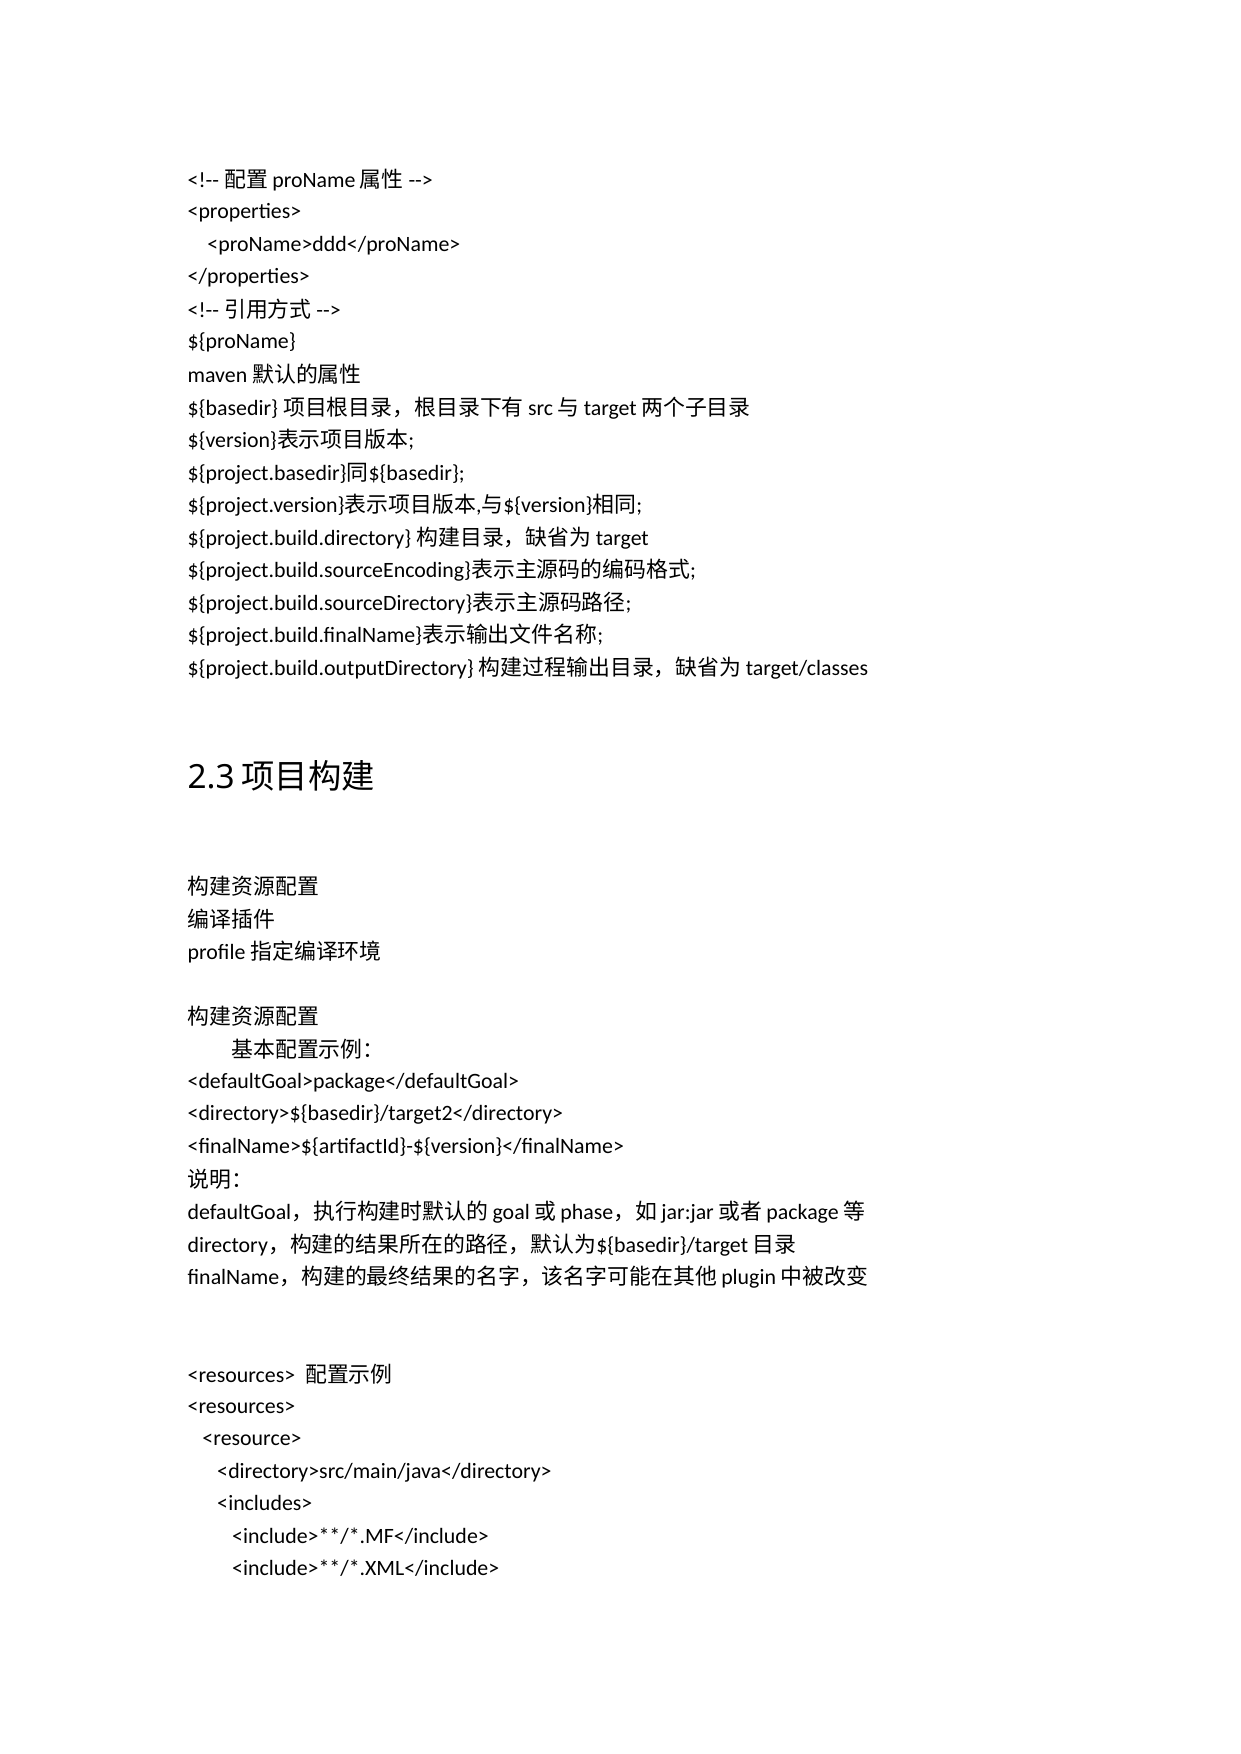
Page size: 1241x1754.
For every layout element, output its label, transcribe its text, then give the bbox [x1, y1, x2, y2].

text finalName，构建的最终结果的名字，该名字可能在其他plugin中被改变 [187, 1259, 1053, 1291]
text ${version}表示项目版本; [187, 422, 1053, 454]
text </properties> [187, 259, 1053, 292]
text <proName>ddd</proName> [187, 227, 1053, 259]
text ${project.version}表示项目版本,与${version}相同; [187, 487, 1053, 519]
text maven 默认的属性 [187, 357, 1053, 389]
text <resources> [187, 1389, 1053, 1421]
text ${proName} [187, 324, 1053, 357]
text directory，构建的结果所在的路径，默认为${basedir}/target目录 [187, 1226, 1053, 1259]
text <resource> [187, 1421, 1053, 1454]
text <include>**/*.MF</include> [187, 1519, 1053, 1551]
text 构建资源配置 [187, 999, 1053, 1031]
text <properties> [187, 194, 1053, 227]
text 基本配置示例： [187, 1031, 1053, 1064]
text <resources> 配置示例 [187, 1356, 1053, 1389]
text ${project.build.outputDirectory} 构建过程输出目录，缺省为target/classes [187, 649, 1053, 682]
text ${basedir} 项目根目录，根目录下有src与target两个子目录 [187, 389, 1053, 422]
text ${project.build.finalName}表示输出文件名称; [187, 617, 1053, 649]
text <include>**/*.XML</include> [187, 1551, 1053, 1584]
text <defaultGoal>package</defaultGoal> [187, 1064, 1053, 1096]
text <!-- 配置proName属性 --> [187, 162, 1053, 194]
text 构建资源配置 [187, 869, 1053, 901]
text 说明： [187, 1161, 1053, 1194]
text ${project.build.sourceEncoding}表示主源码的编码格式; [187, 552, 1053, 584]
text ${project.build.sourceDirectory}表示主源码路径; [187, 584, 1053, 617]
text <directory>${basedir}/target2</directory> [187, 1096, 1053, 1129]
text defaultGoal，执行构建时默认的goal或phase，如jar:jar或者package等 [187, 1194, 1053, 1226]
text ${project.build.directory} 构建目录，缺省为target [187, 519, 1053, 552]
text <includes> [187, 1486, 1053, 1519]
subtitle 2.3项目构建 [187, 742, 1053, 807]
text <!-- 引用方式 --> [187, 292, 1053, 324]
text <finalName>${artifactId}-${version}</finalName> [187, 1129, 1053, 1161]
text profile 指定编译环境 [187, 934, 1053, 966]
text ${project.basedir}同${basedir}; [187, 454, 1053, 487]
text <directory>src/main/java</directory> [187, 1454, 1053, 1486]
text 编译插件 [187, 901, 1053, 934]
